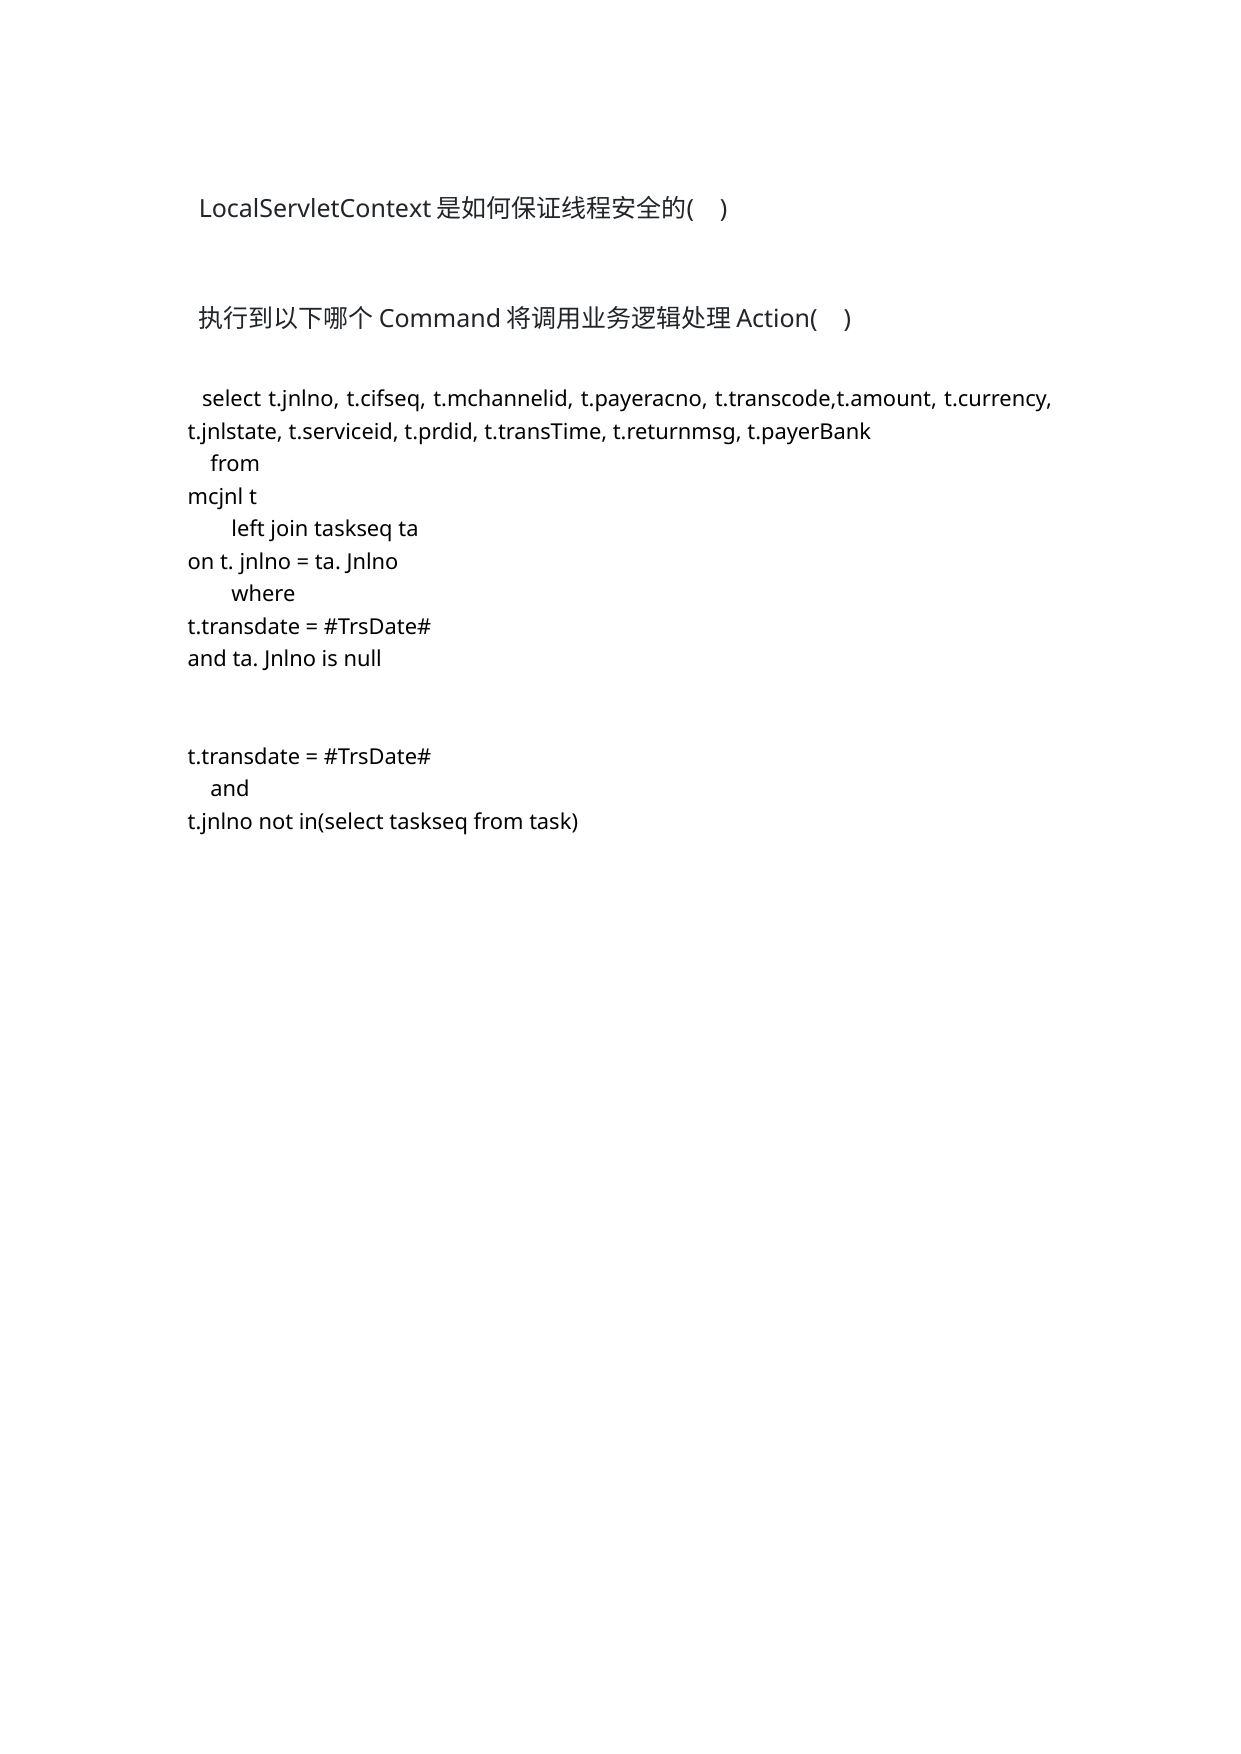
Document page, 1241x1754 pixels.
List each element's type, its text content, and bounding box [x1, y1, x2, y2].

text select t.jnlno, t.cifseq, t.mchannelid, t.payeracno, t.transcode,t.amount, t.currency, t.jnlstate, t.serviceid, t.prdid, t.transTime, t.returnmsg, t.payerBank [187, 382, 1053, 447]
text and ta. Jnlno is null [187, 642, 1053, 674]
text from [187, 447, 1053, 479]
text mcjnl t [187, 479, 1053, 512]
text t.jnlno not in(select taskseq from task) [187, 804, 1053, 837]
text LocalServletContext是如何保证线程安全的( ) [198, 174, 1053, 239]
text t.transdate = #TrsDate# [187, 609, 1053, 642]
text t.transdate = #TrsDate# [187, 739, 1053, 772]
text on t. jnlno = ta. Jnlno [187, 544, 1053, 577]
text left join taskseq ta [187, 512, 1053, 544]
text 执行到以下哪个Command将调用业务逻辑处理Action( ) [198, 284, 1053, 349]
text where [187, 577, 1053, 609]
text and [187, 772, 1053, 804]
